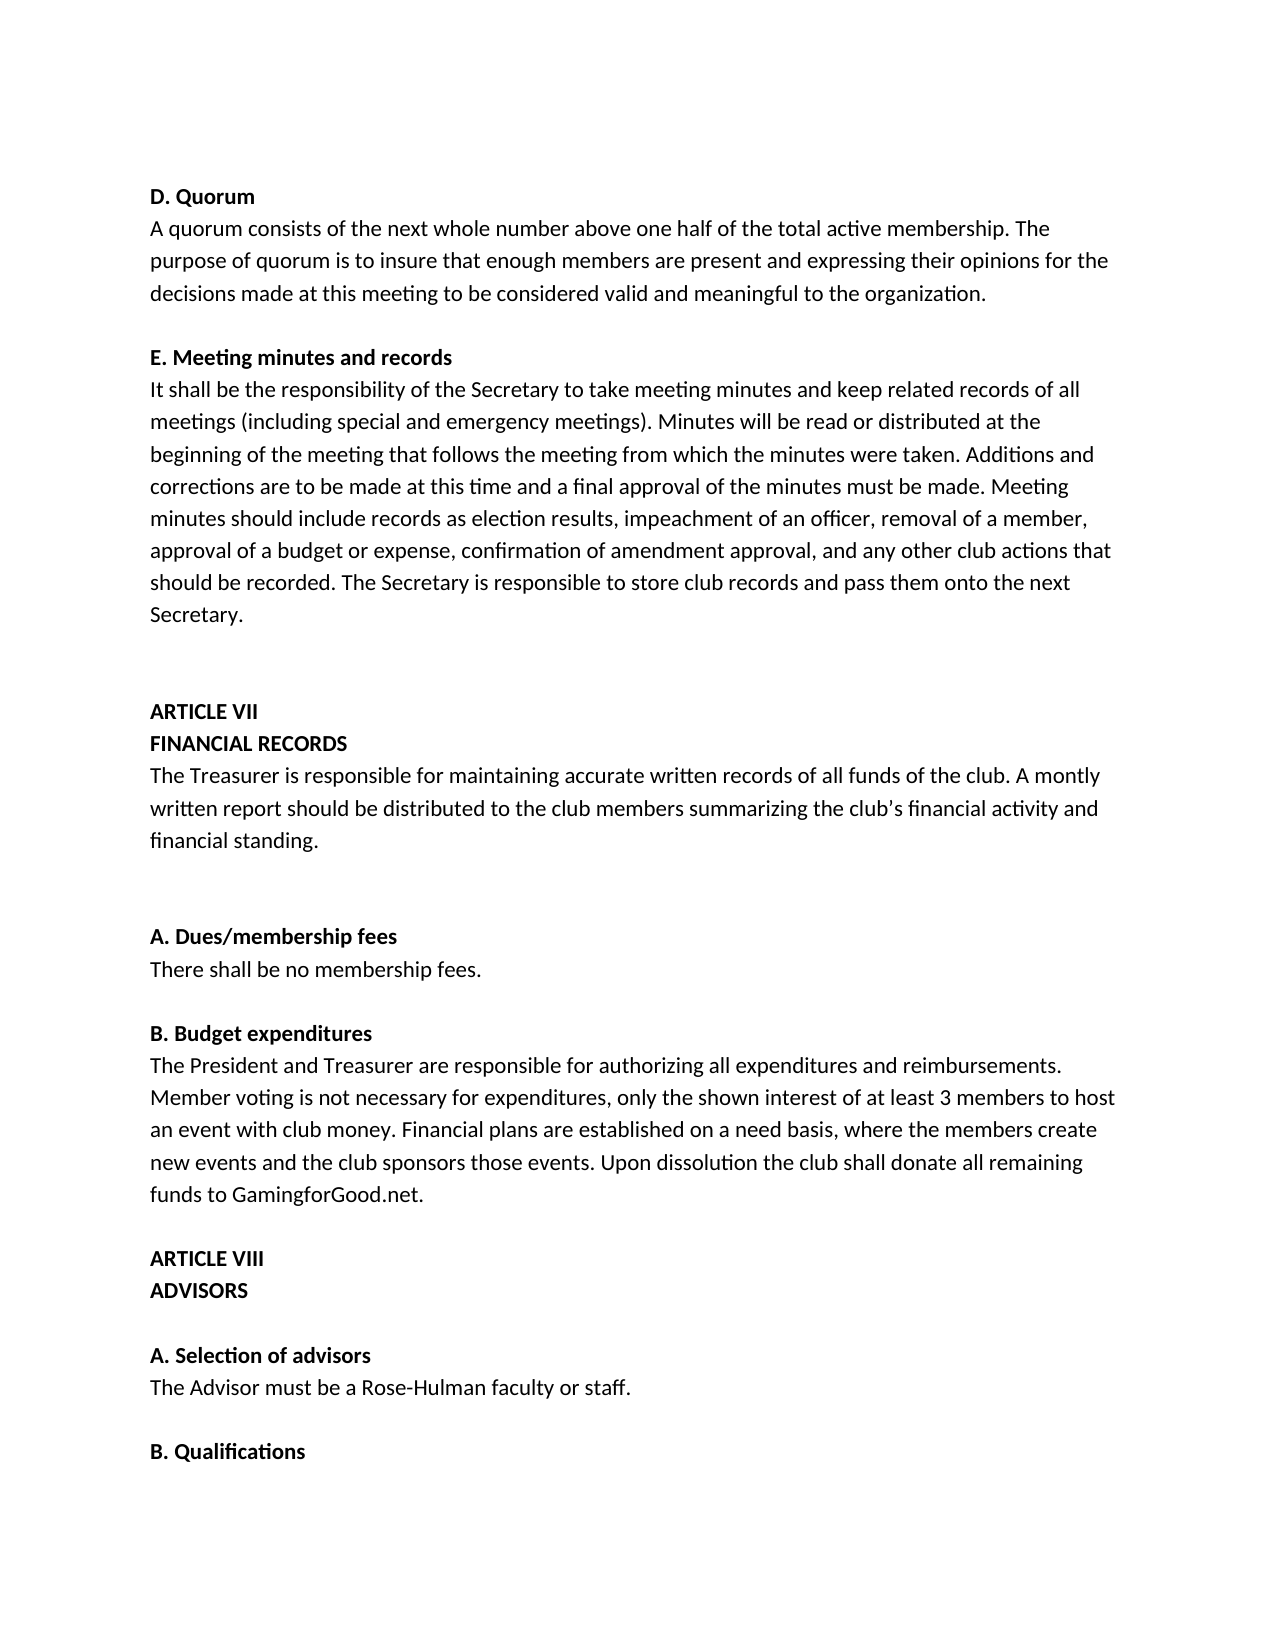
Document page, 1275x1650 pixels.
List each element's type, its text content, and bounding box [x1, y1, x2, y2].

text There shall be no membership fees. [150, 955, 1125, 983]
text FINANCIAL RECORDS [150, 729, 1125, 757]
text The Advisor must be a Rose-Hulman faculty or staff. [150, 1373, 1125, 1401]
text ARTICLE VII [150, 697, 1125, 725]
text The President and Treasurer are responsible for authorizing all expenditures and reimbursements. Member voting is not necessary for expenditures, only the shown interest of at least 3 members to host an event with club money. Financial plans are established on a need basis, where the members create new events and the club sponsors those events. Upon dissolution the club shall donate all remaining funds to GamingforGood.net. [150, 1051, 1125, 1208]
text B. Qualifications [150, 1437, 1125, 1466]
text The Treasurer is responsible for maintaining accurate written records of all funds of the club. A montly written report should be distributed to the club members summarizing the club’s financial activity and financial standing. [150, 762, 1125, 854]
text B. Budget expenditures [150, 1019, 1125, 1047]
text A. Dues/membership fees [150, 922, 1125, 951]
text E. Meeting minutes and records [150, 343, 1125, 371]
text D. Quorum [150, 182, 1125, 210]
text It shall be the responsibility of the Secretary to take meeting minutes and keep related records of all meetings (including special and emergency meetings). Minutes will be read or distributed at the beginning of the meeting that follows the meeting from which the minutes were taken. Additions and corrections are to be made at this time and a final approval of the minutes must be made. Meeting minutes should include records as election results, impeachment of an officer, removal of a member, approval of a budget or expense, confirmation of amendment approval, and any other club actions that should be recorded. The Secretary is responsible to store club records and pass them onto the next Secretary. [150, 375, 1125, 629]
text A. Selection of advisors [150, 1341, 1125, 1369]
text ARTICLE VIII [150, 1244, 1125, 1272]
text ADVISORS [150, 1277, 1125, 1304]
text A quorum consists of the next whole number above one half of the total active membership. The purpose of quorum is to insure that enough members are present and expressing their opinions for the decisions made at this meeting to be considered valid and meaningful to the organization. [150, 214, 1125, 307]
